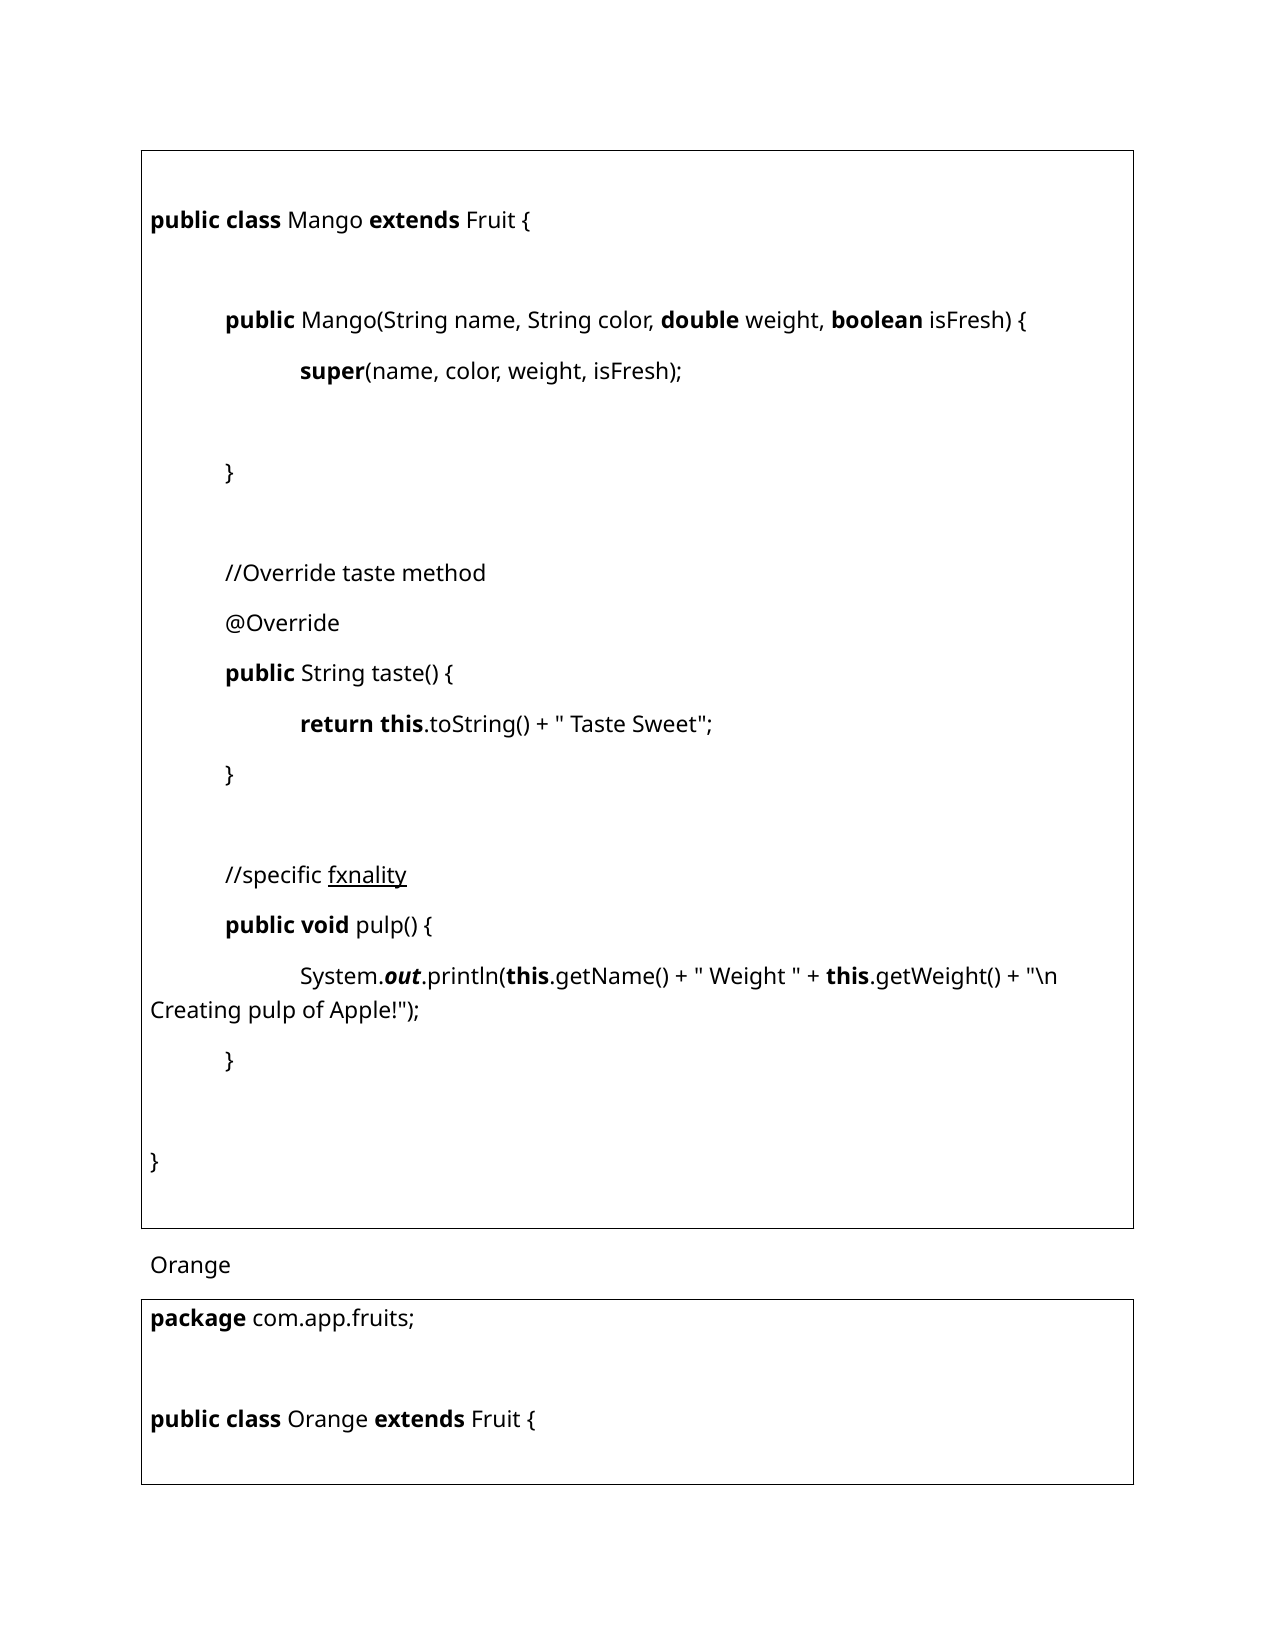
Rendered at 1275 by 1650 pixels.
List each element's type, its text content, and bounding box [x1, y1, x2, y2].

text } [142, 1041, 1133, 1075]
text public void pulp() { [142, 906, 1133, 941]
text System.out.println(this.getName() + " Weight " + this.getWeight() + "\n Creating pulp of Apple!"); [142, 957, 1133, 1025]
text package com.app.fruits; [142, 1300, 1133, 1333]
text } [142, 755, 1133, 789]
text public Mango(String name, String color, double weight, boolean isFresh) { [142, 301, 1133, 336]
text public String taste() { [142, 654, 1133, 688]
text return this.toString() + " Taste Sweet"; [142, 704, 1133, 739]
text @Override [142, 604, 1133, 638]
text //specific fxnality [142, 856, 1133, 890]
text } [142, 452, 1133, 487]
text public class Orange extends Fruit { [142, 1400, 1133, 1434]
text super(name, color, weight, isFresh); [142, 352, 1133, 386]
text Orange [150, 1249, 1125, 1280]
text public class Mango extends Fruit { [142, 200, 1133, 235]
text } [142, 1142, 1133, 1176]
text //Override taste method [142, 553, 1133, 588]
